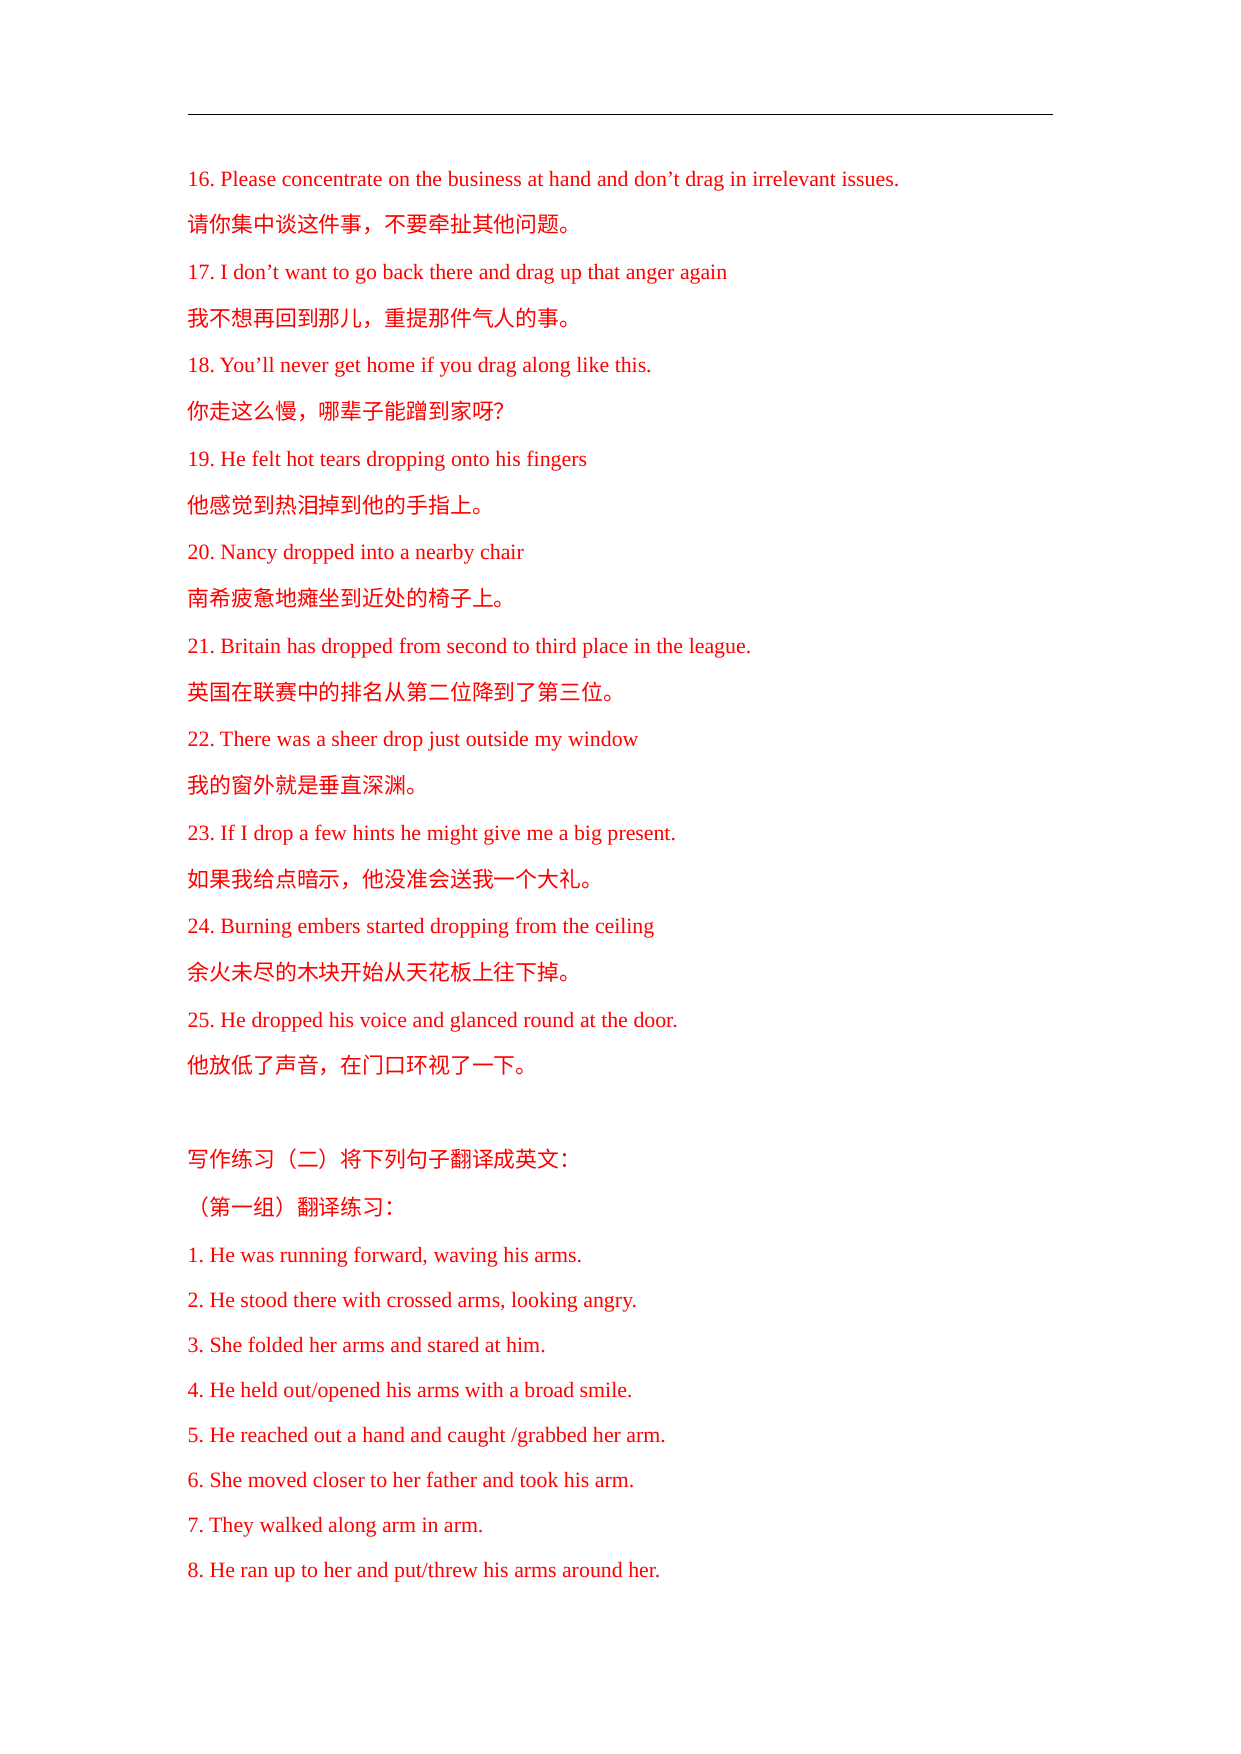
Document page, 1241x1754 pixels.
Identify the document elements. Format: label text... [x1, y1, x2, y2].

text 6. She moved closer to her father and took his arm. [187, 1464, 1053, 1496]
text 24. Burning embers started dropping from the ceiling [187, 909, 1053, 942]
text 25. He dropped his voice and glanced round at the door. [187, 1003, 1053, 1035]
text 21. Britain has dropped from second to third place in the league. [187, 629, 1053, 662]
text 17. I don’t want to go back there and drag up that anger again [187, 255, 1053, 288]
text 22. There was a sheer drop just outside my window [187, 723, 1053, 755]
text 19. He felt hot tears dropping onto his fingers [187, 442, 1053, 475]
text 20. Nancy dropped into a nearby chair [187, 536, 1053, 568]
text 8. He ran up to her and put/threw his arms around her. [187, 1554, 1053, 1586]
text （第一组）翻译练习： [187, 1190, 1053, 1222]
text 南希疲惫地瘫坐到近处的椅子上。 [187, 581, 1053, 613]
text 写作练习（二）将下列句子翻译成英文： [187, 1141, 1053, 1174]
text 如果我给点暗示，他没准会送我一个大礼。 [187, 861, 1053, 894]
text 7. They walked along arm in arm. [187, 1509, 1053, 1541]
text 3. She folded her arms and stared at him. [187, 1328, 1053, 1361]
text 5. He reached out a hand and caught /grabbed her arm. [187, 1418, 1053, 1451]
text 4. He held out/opened his arms with a broad smile. [187, 1373, 1053, 1406]
text 2. He stood there with crossed arms, looking angry. [187, 1283, 1053, 1316]
text 我不想再回到那儿，重提那件气人的事。 [187, 301, 1053, 333]
text 我的窗外就是垂直深渊。 [187, 768, 1053, 800]
text 他放低了声音，在门口环视了一下。 [187, 1048, 1053, 1081]
text 请你集中谈这件事，不要牵扯其他问题。 [187, 207, 1053, 239]
text 你走这么慢，哪辈子能蹭到家呀？ [187, 394, 1053, 426]
text 16. Please concentrate on the business at hand and don’t drag in irrelevant issues. [187, 162, 1053, 194]
text 18. You’ll never get home if you drag along like this. [187, 349, 1053, 381]
text 英国在联赛中的排名从第二位降到了第三位。 [187, 674, 1053, 707]
text 他感觉到热泪掉到他的手指上。 [187, 487, 1053, 520]
text 23. If I drop a few hints he might give me a big present. [187, 816, 1053, 848]
text 余火未尽的木块开始从天花板上往下掉。 [187, 954, 1053, 987]
text 1. He was running forward, waving his arms. [187, 1238, 1053, 1271]
